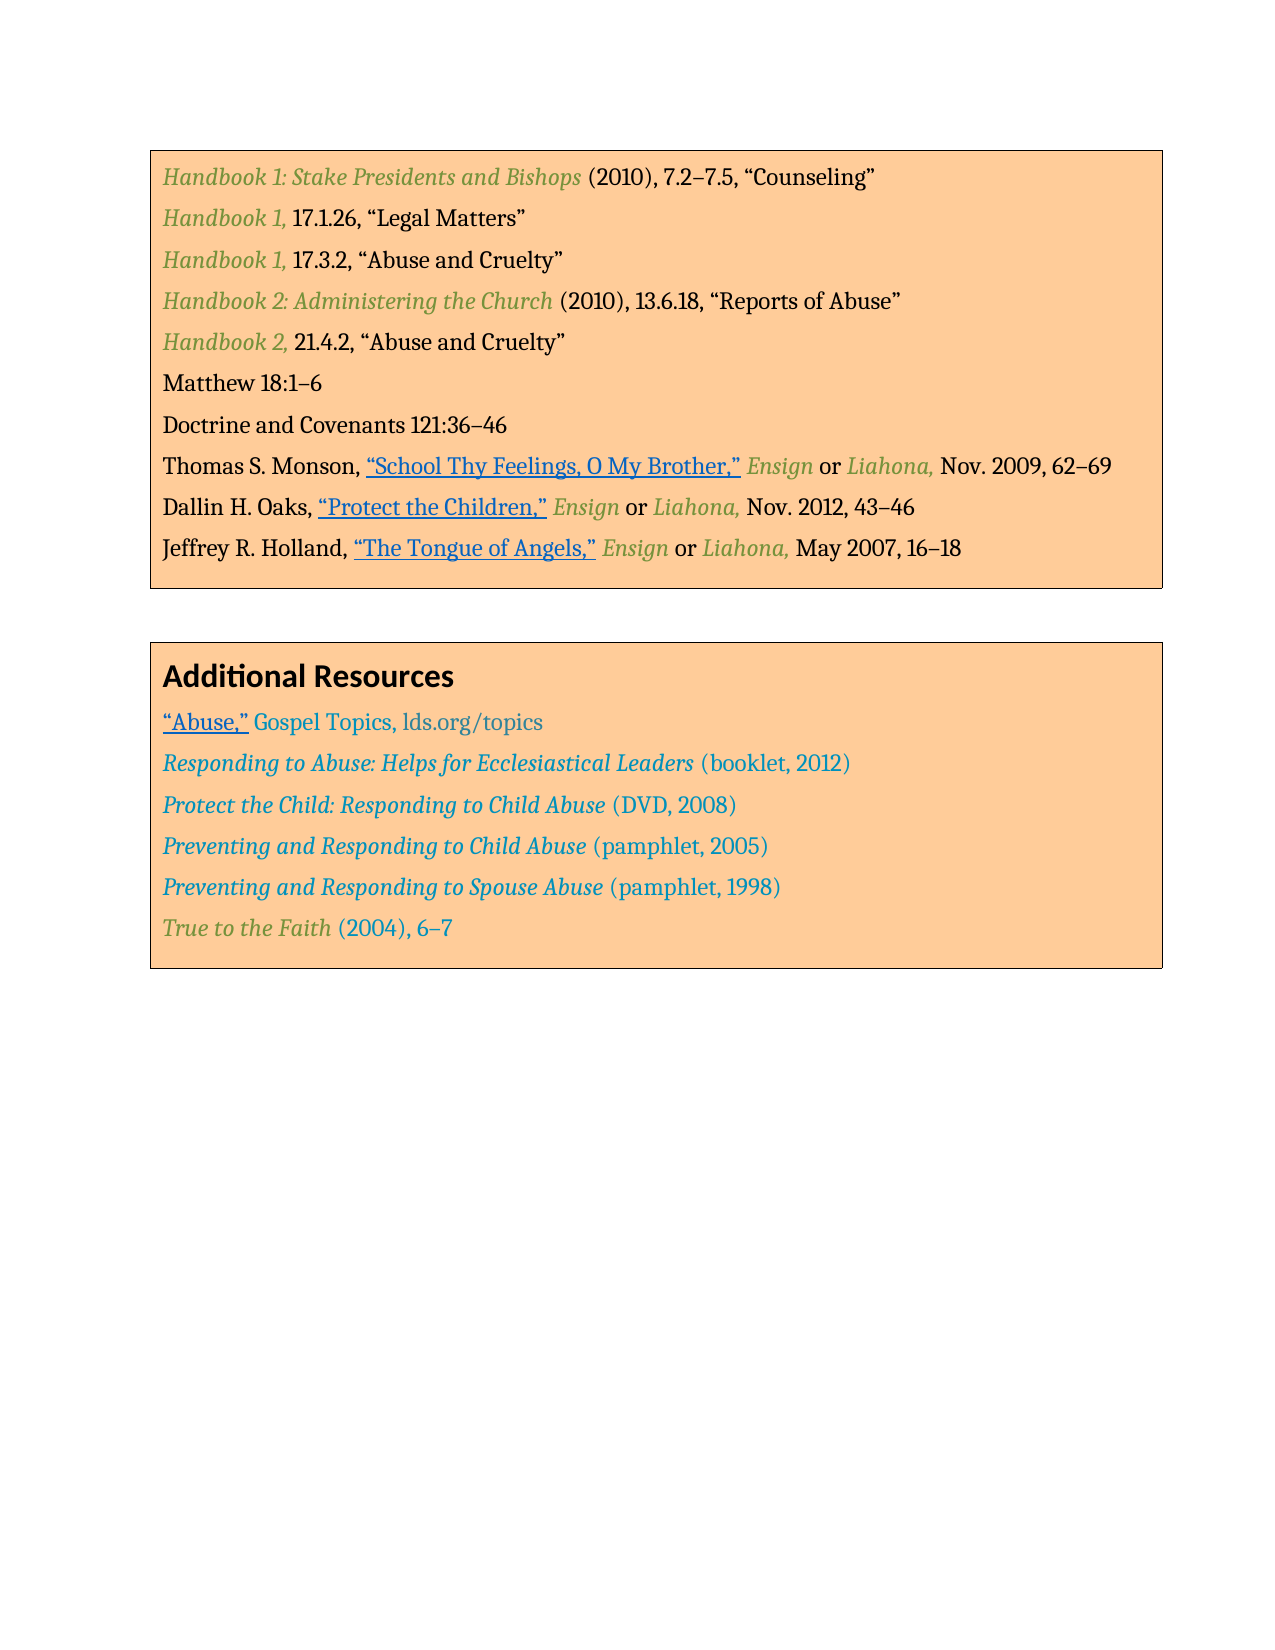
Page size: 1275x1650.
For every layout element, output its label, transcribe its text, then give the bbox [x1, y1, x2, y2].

table_header Additional Resources “Abuse,” Gospel Topics, lds.org/topics Responding to Abuse: Helps for Ecclesiastical Leaders (booklet, 2012) Protect the Child: Responding to Child Abuse (DVD, 2008) Preventing and Responding to Child Abuse (pamphlet, 2005) Preventing and Responding to Spouse Abuse (pamphlet, 1998) True to the Faith (2004), 6–7 [151, 643, 1162, 967]
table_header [151, 151, 1162, 587]
